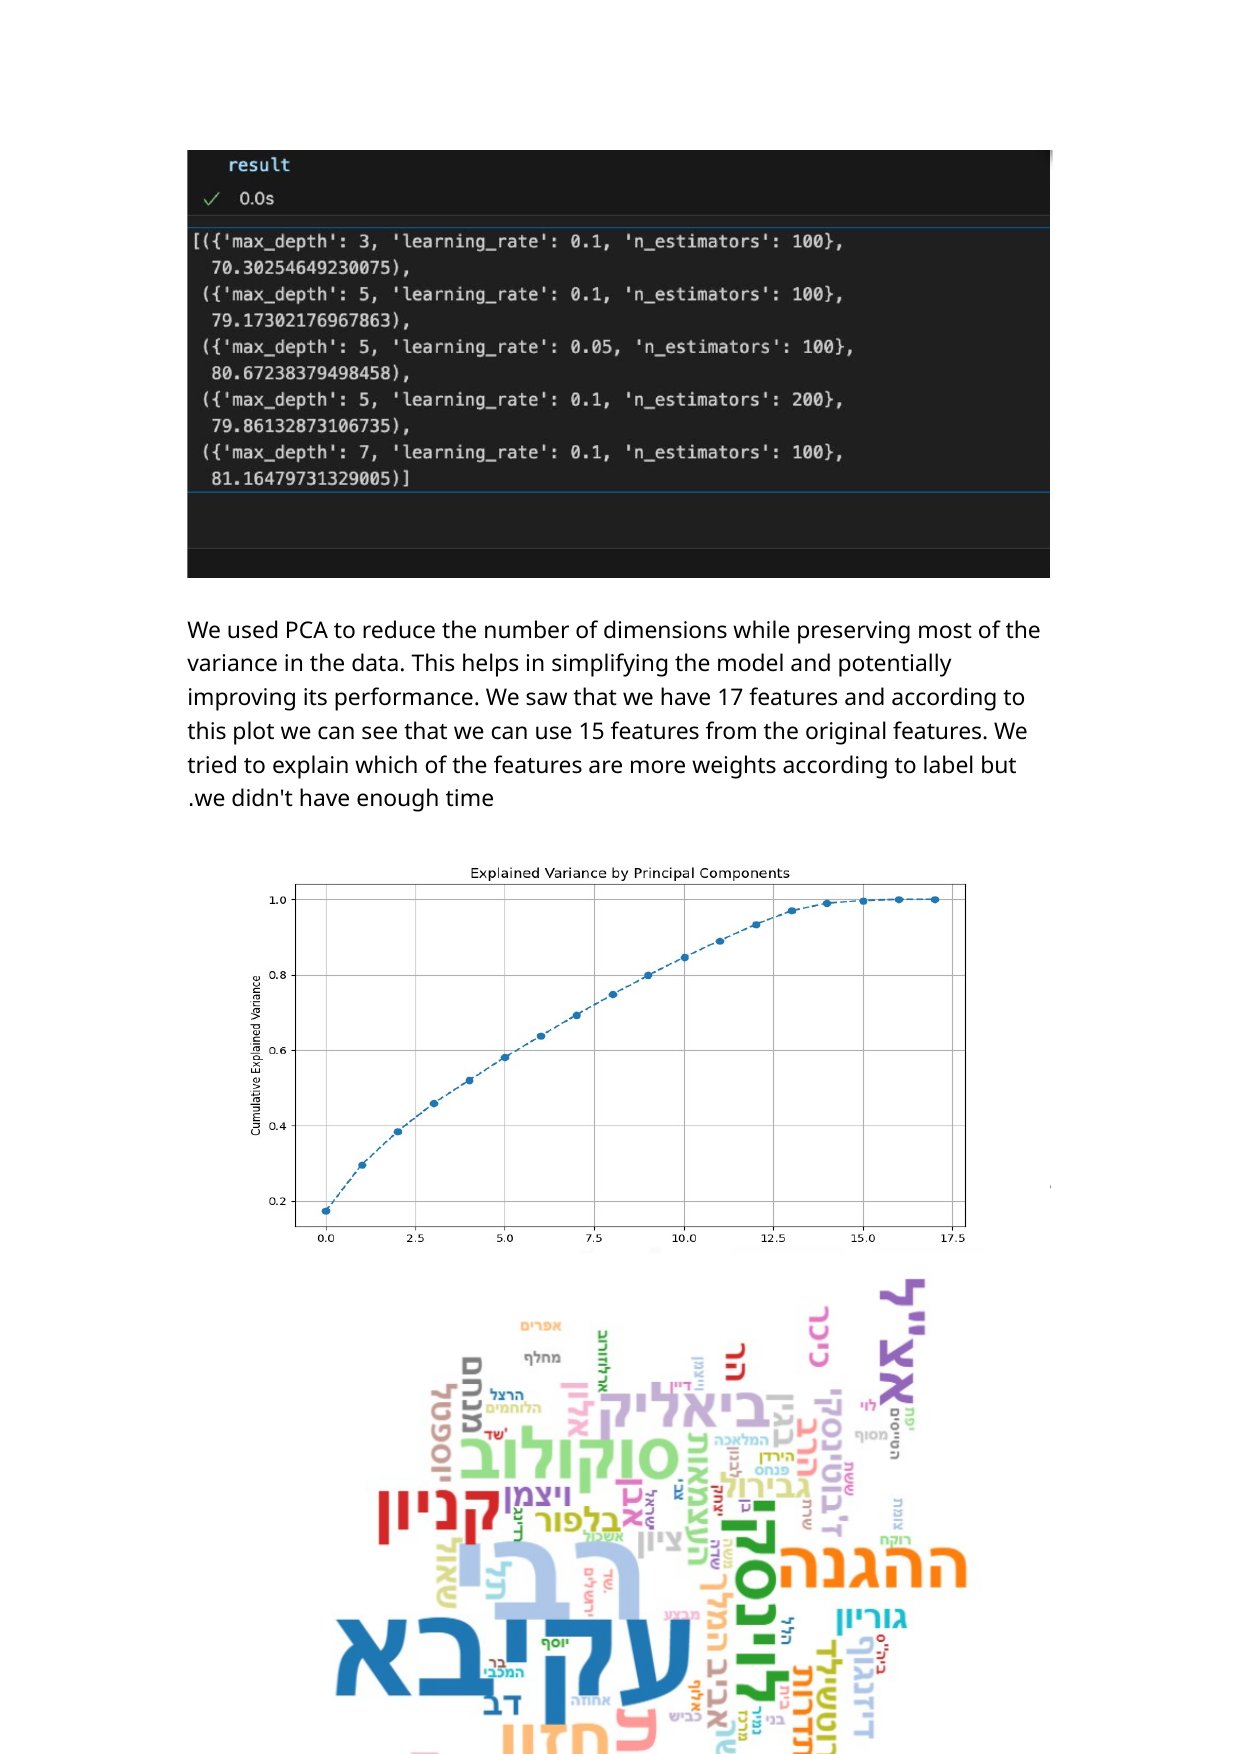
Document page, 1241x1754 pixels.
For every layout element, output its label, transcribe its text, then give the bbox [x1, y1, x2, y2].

text We used PCA to reduce the number of dimensions while preserving most of the variance in the data. This helps in simplifying the model and potentially improving its performance. We saw that we have 17 features and according to this plot we can see that we can use 15 features from the original features. We tried to explain which of the features are more weights according to label but we didn't have enough time. [187, 613, 1053, 813]
picture [187, 150, 1053, 578]
picture [187, 830, 1050, 1754]
